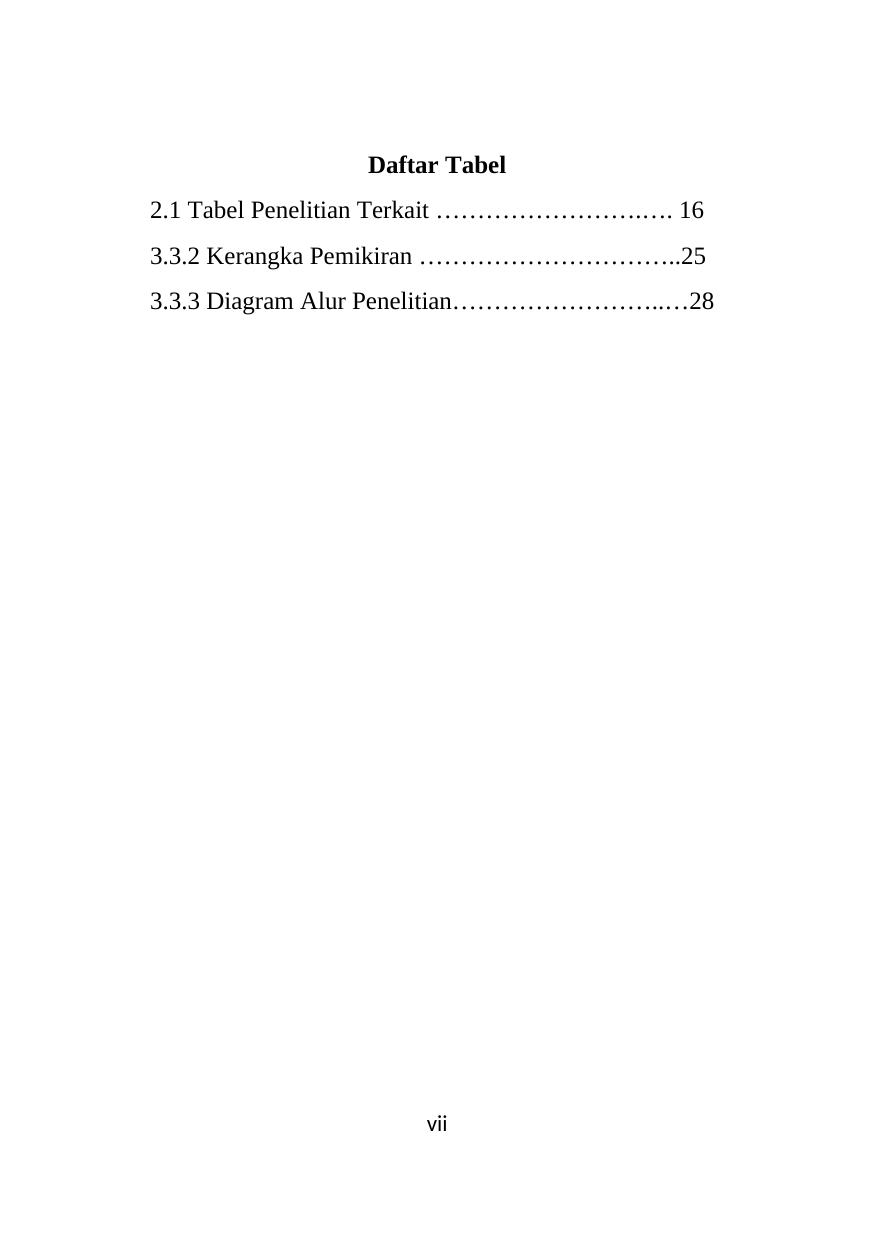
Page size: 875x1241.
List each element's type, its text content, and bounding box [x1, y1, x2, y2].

text Daftar Tabel [150, 150, 724, 179]
text 3.3.3 Diagram Alur Penelitian……………………..…28 [150, 286, 724, 315]
text 2.1 Tabel Penelitian Terkait …………………….…. 16 [150, 195, 724, 224]
text 3.3.2 Kerangka Pemikiran …………………………..25 [150, 241, 724, 269]
